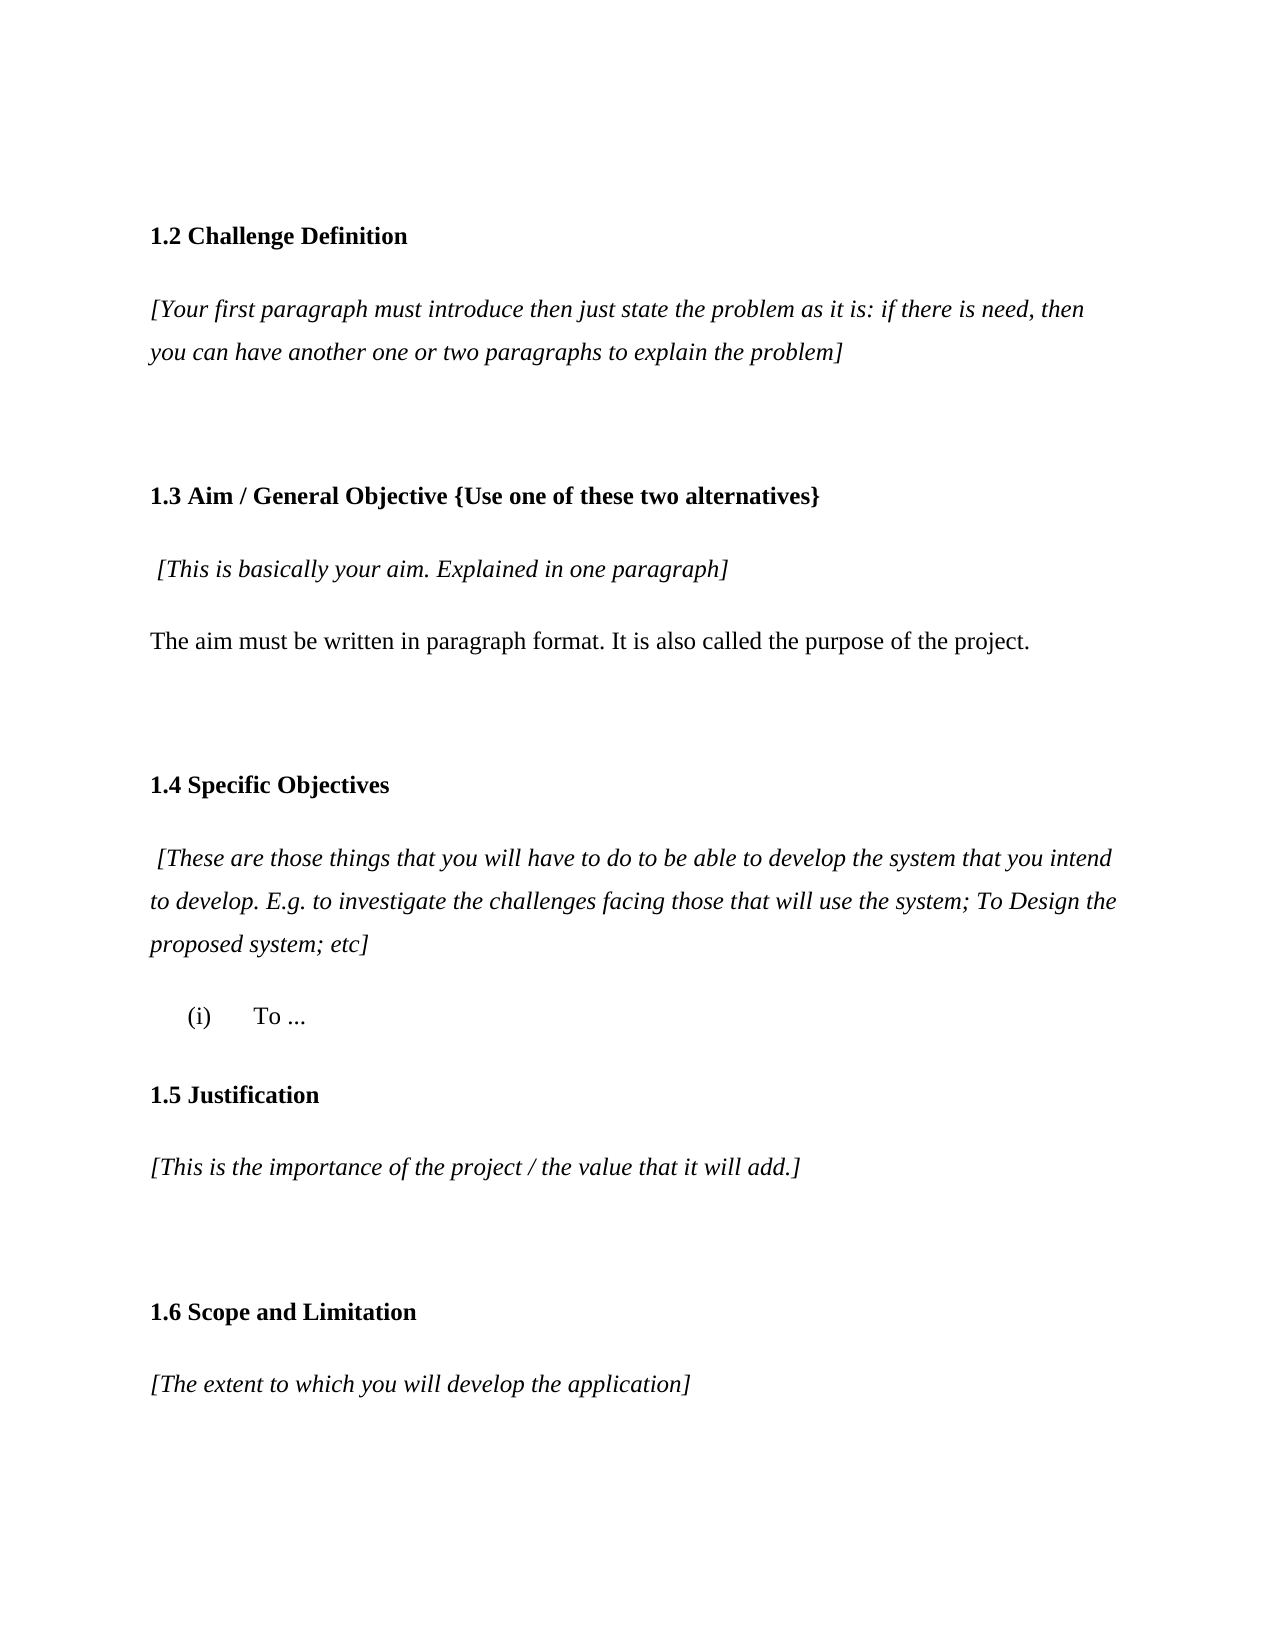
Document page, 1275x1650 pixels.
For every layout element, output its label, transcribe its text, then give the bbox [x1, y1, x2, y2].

text The aim must be written in paragraph format. It is also called the purpose of the project. [150, 626, 1125, 655]
subtitle 1.3 Aim / General Objective {Use one of these two alternatives} [150, 481, 1125, 510]
subtitle 1.4 Specific Objectives [150, 771, 1125, 799]
text [These are those things that you will have to do to be able to develop the system that you intend to develop. E.g. to investigate the challenges facing those that will use the system; To Design the proposed system; etc] [150, 843, 1125, 958]
text [Your first paragraph must introduce then just state the problem as it is: if there is need, then you can have another one or two paragraphs to explain the problem] [150, 294, 1125, 366]
text [This is the importance of the project / the value that it will add.] [150, 1152, 1125, 1181]
subtitle 1.5 Justification [150, 1080, 1125, 1108]
list To ... [187, 1001, 1125, 1030]
subtitle 1.6 Scope and Limitation [150, 1297, 1125, 1325]
subtitle 1.2 Challenge Definition [150, 221, 1125, 250]
text [The extent to which you will develop the application] [150, 1369, 1125, 1398]
text [This is basically your aim. Explained in one paragraph] [150, 554, 1125, 582]
